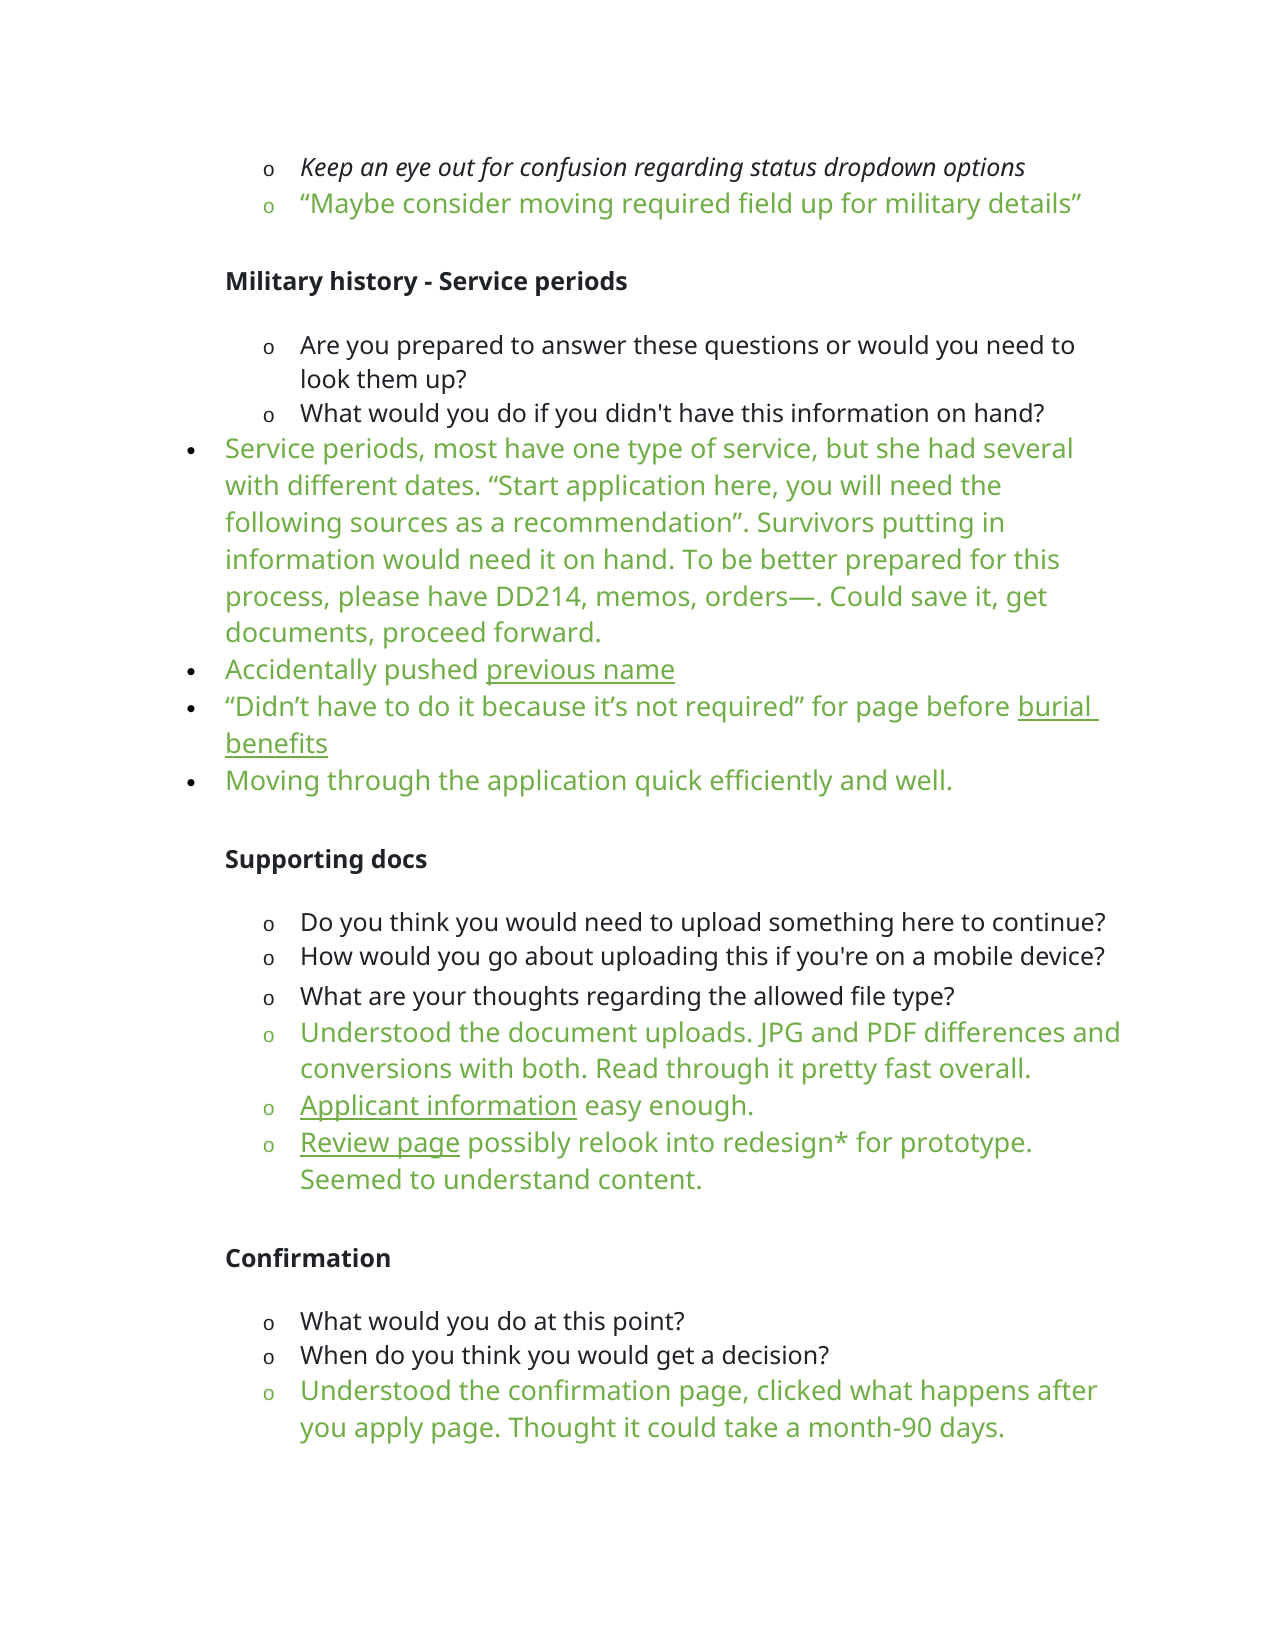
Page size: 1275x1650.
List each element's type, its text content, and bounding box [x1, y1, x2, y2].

list Understood the document uploads. JPG and PDF differences and conversions with both. Read through it pretty fast overall. [262, 1013, 1125, 1087]
text Supporting docs [225, 841, 1125, 875]
list When do you think you would get a decision? [262, 1338, 1125, 1372]
list What would you do if you didn't have this information on hand? [262, 395, 1125, 429]
list How would you go about uploading this if you're on a mobile device? [262, 939, 1125, 973]
list Are you prepared to answer these questions or would you need to look them up? [262, 327, 1125, 395]
text Military history - Service periods [225, 264, 1125, 298]
list “Maybe consider moving required field up for military details” [262, 184, 1125, 221]
list What would you do at this point? [262, 1304, 1125, 1338]
list Keep an eye out for confusion regarding status dropdown options [262, 150, 1125, 184]
text Confirmation [225, 1241, 1125, 1274]
list Applicant information easy enough. [262, 1087, 1125, 1124]
list Service periods, most have one type of service, but she had several with different dates. “Start application here, you will need the following sources as a recommendation”. Survivors putting in information would need it on hand. To be better prepared for this process, please have DD214, memos, orders—. Could save it, get documents, proceed forward. [187, 429, 1125, 651]
list Do you think you would need to upload something here to continue? [262, 904, 1125, 939]
list Moving through the application quick efficiently and well. [187, 761, 1125, 798]
list Accidentally pushed previous name [187, 651, 1125, 688]
list Review page possibly relook into redesign* for prototype. Seemed to understand content. [262, 1124, 1125, 1197]
list Understood the confirmation page, clicked what happens after you apply page. Thought it could take a month-90 days. [262, 1372, 1125, 1446]
list “Didn’t have to do it because it’s not required” for page before burial benefits [187, 688, 1125, 761]
list What are your thoughts regarding the allowed file type? [262, 979, 1125, 1013]
